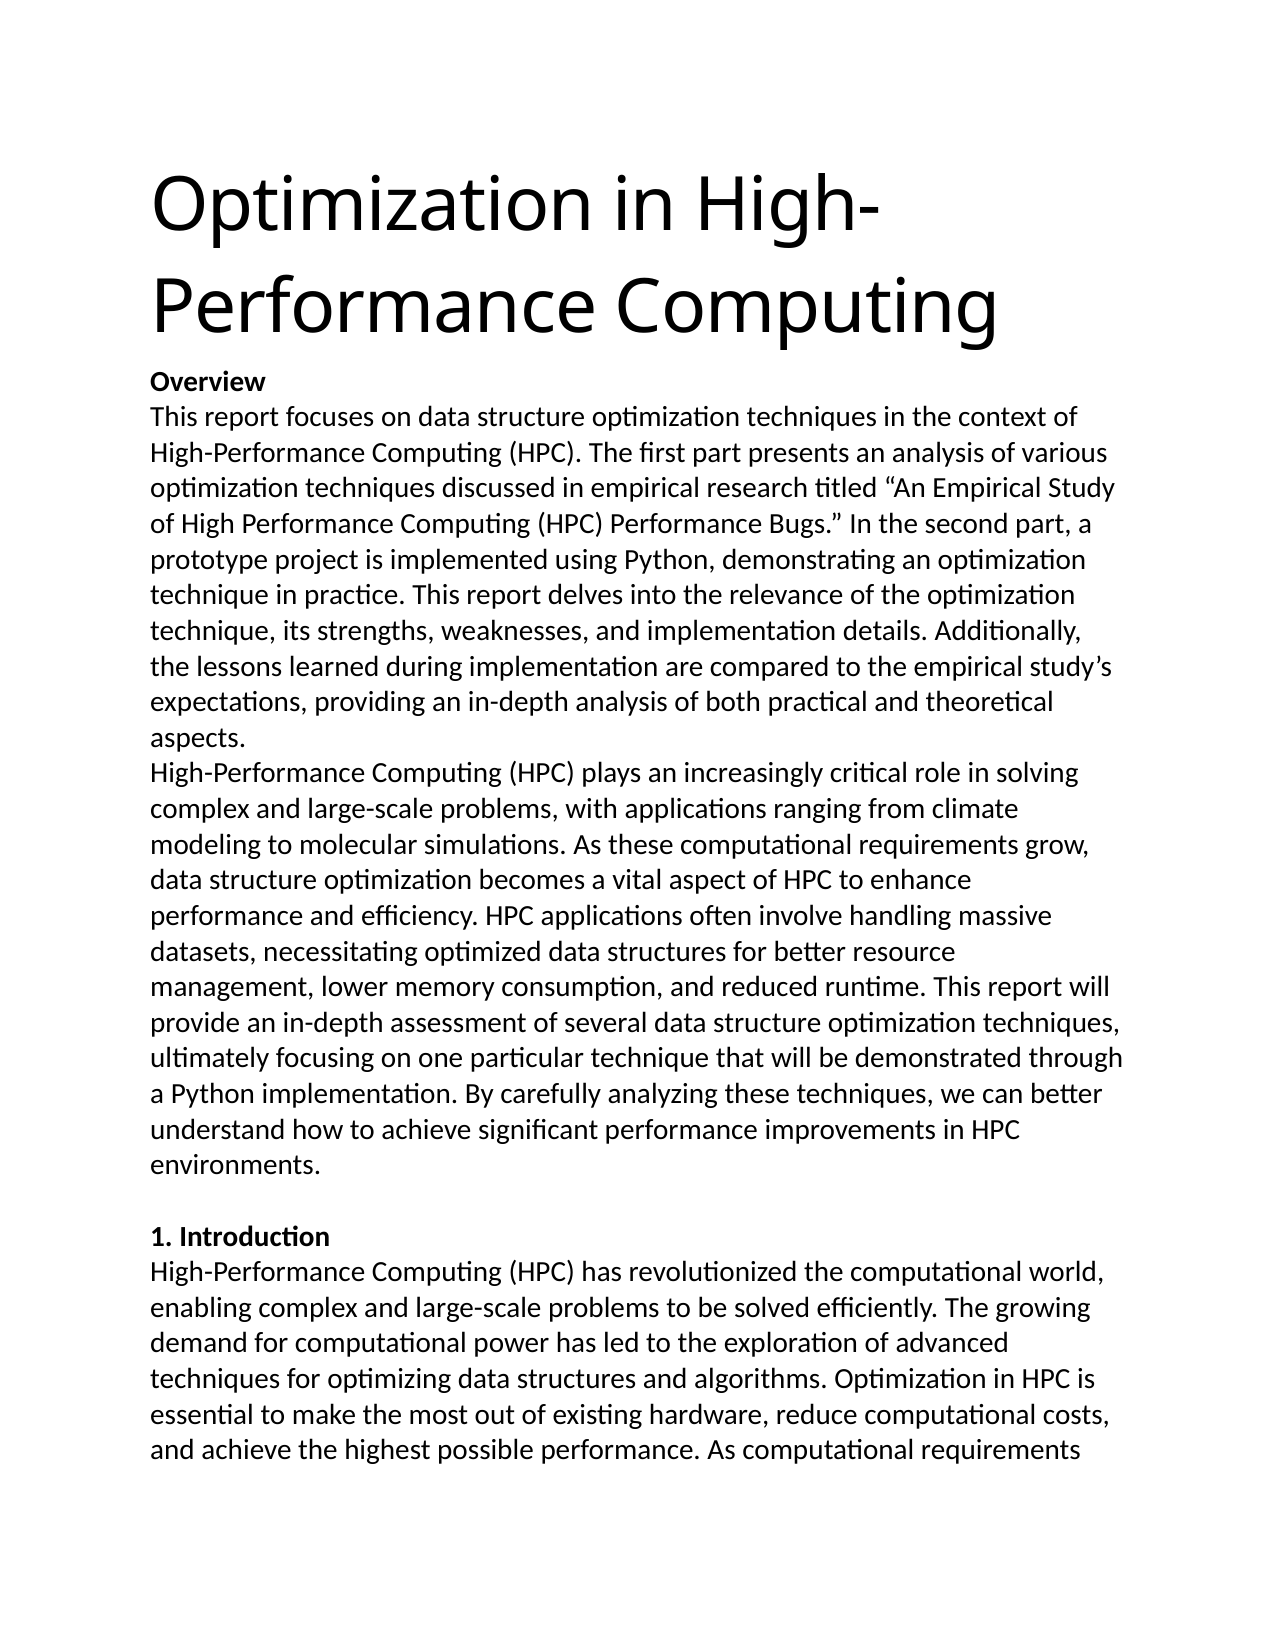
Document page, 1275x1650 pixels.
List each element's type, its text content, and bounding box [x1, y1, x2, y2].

text High-Performance Computing (HPC) plays an increasingly critical role in solving complex and large-scale problems, with applications ranging from climate modeling to molecular simulations. As these computational requirements grow, data structure optimization becomes a vital aspect of HPC to enhance performance and efficiency. HPC applications often involve handling massive datasets, necessitating optimized data structures for better resource management, lower memory consumption, and reduced runtime. This report will provide an in-depth assessment of several data structure optimization techniques, ultimately focusing on one particular technique that will be demonstrated through a Python implementation. By carefully analyzing these techniques, we can better understand how to achieve significant performance improvements in HPC environments. [150, 754, 1125, 1182]
text 1. Introduction [150, 1218, 1125, 1253]
text Overview [150, 363, 1125, 398]
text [150, 1253, 1125, 1467]
text This report focuses on data structure optimization techniques in the context of High-Performance Computing (HPC). The first part presents an analysis of various optimization techniques discussed in empirical research titled “An Empirical Study of High Performance Computing (HPC) Performance Bugs.” In the second part, a prototype project is implemented using Python, demonstrating an optimization technique in practice. This report delves into the relevance of the optimization technique, its strengths, weaknesses, and implementation details. Additionally, the lessons learned during implementation are compared to the empirical study’s expectations, providing an in-depth analysis of both practical and theoretical aspects. [150, 398, 1125, 754]
title Optimization in High-Performance Computing [150, 150, 1125, 354]
